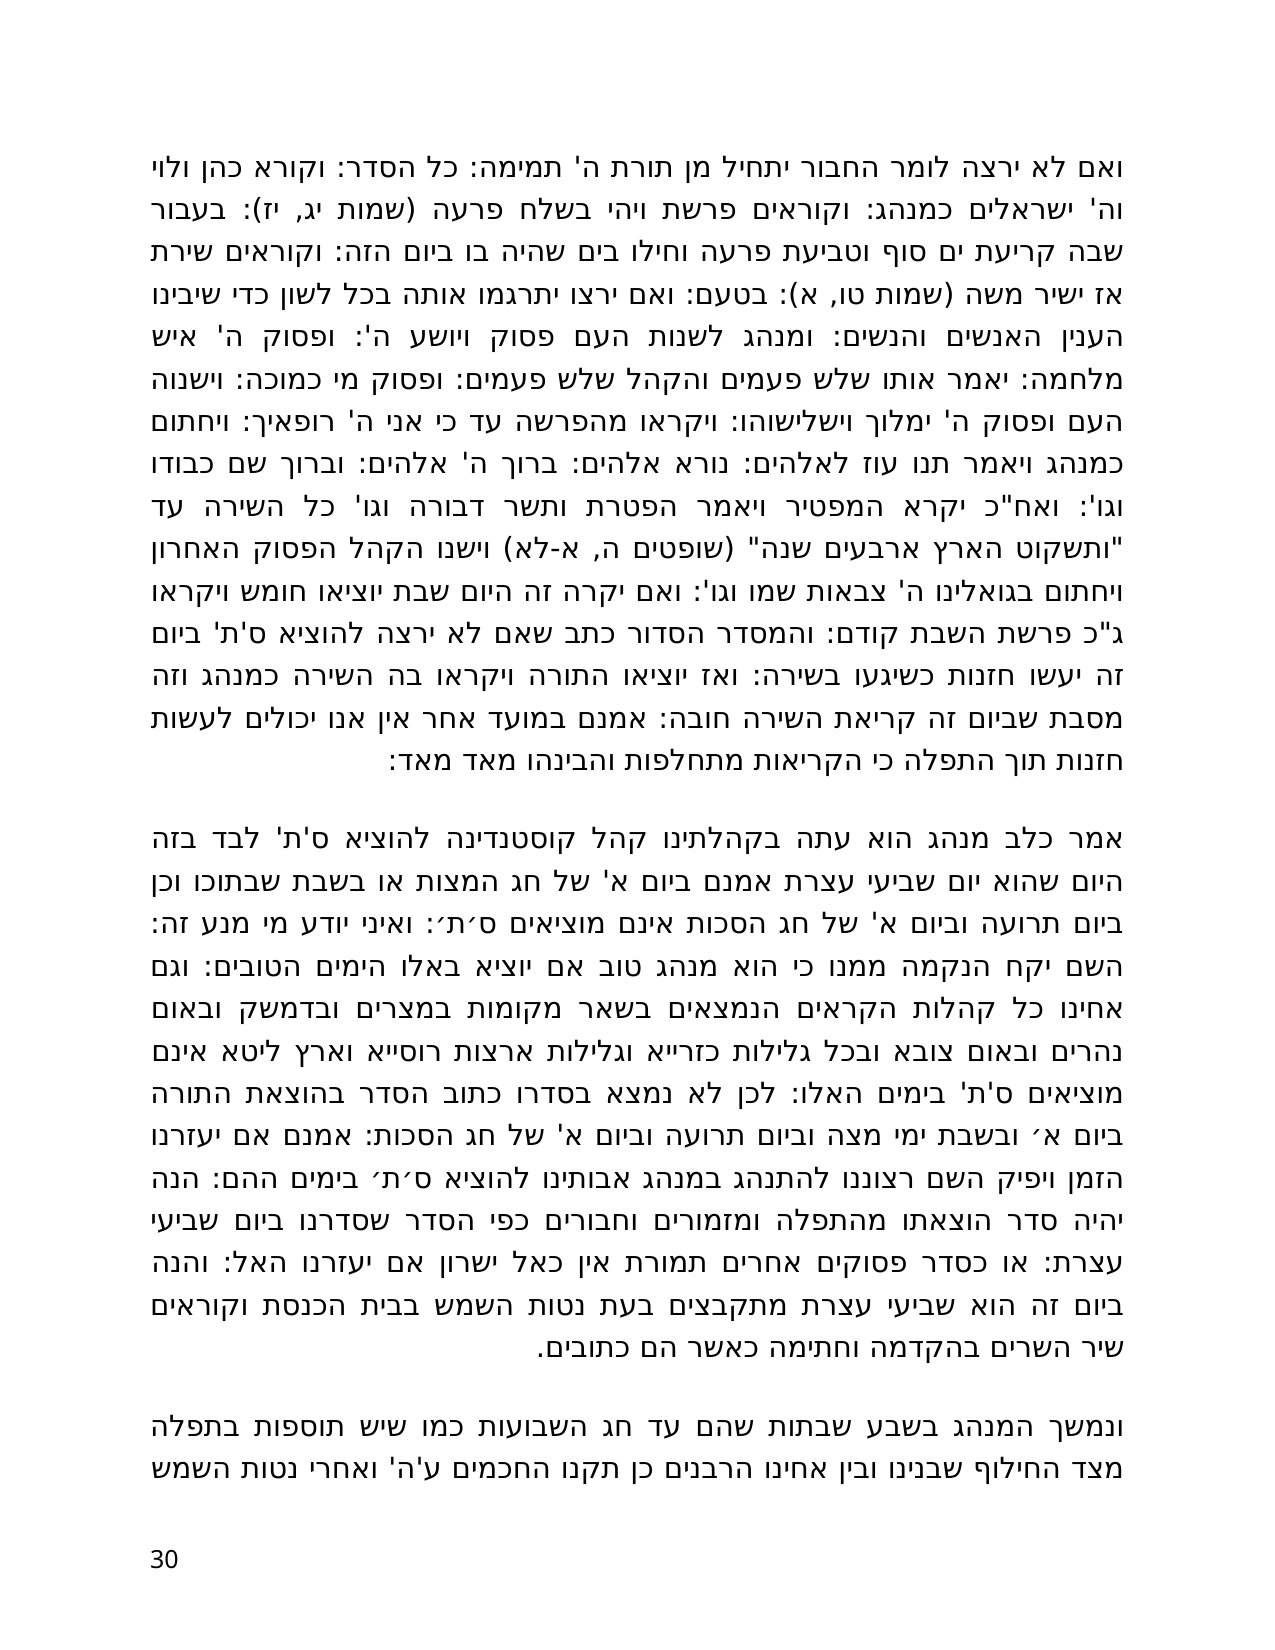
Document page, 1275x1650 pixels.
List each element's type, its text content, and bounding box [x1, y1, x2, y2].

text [150, 1409, 1125, 1485]
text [150, 150, 1125, 777]
text אמר כלב מנהג הוא עתה בקהלתינו קהל קוסטנדינה להוציא ס'ת' לבד בזה היום שהוא יום שביעי עצרת אמנם ביום א' של חג המצות או בשבת שבתוכו וכן ביום תרועה וביום א' של חג הסכות אינם מוציאים ס׳ת׳: ואיני יודע מי מנע זה: השם יקח הנקמה ממנו כי הוא מנהג טוב אם יוציא באלו הימים הטובים: וגם אחינו כל קהלות הקראים הנמצאים בשאר מקומות במצרים ובדמשק ובאום נהרים ובאום צובא ובכל גלילות כזרייא וגלילות ארצות רוסייא וארץ ליטא אינם מוציאים ס'ת' בימים האלו: לכן לא נמצא בסדרו כתוב הסדר בהוצאת התורה ביום א׳ ובשבת ימי מצה וביום תרועה וביום א' של חג הסכות: אמנם אם יעזרנו הזמן ויפיק השם רצוננו להתנהג במנהג אבותינו להוציא ס׳ת׳ בימים ההם: הנה יהיה סדר הוצאתו מהתפלה ומזמורים וחבורים כפי הסדר שסדרנו ביום שביעי עצרת: או כסדר פסוקים אחרים תמורת אין כאל ישרון אם יעזרנו האל: והנה ביום זה הוא שביעי עצרת מתקבצים בעת נטות השמש בבית הכנסת וקוראים שיר השרים בהקדמה וחתימה כאשר הם כתובים. [150, 822, 1125, 1364]
